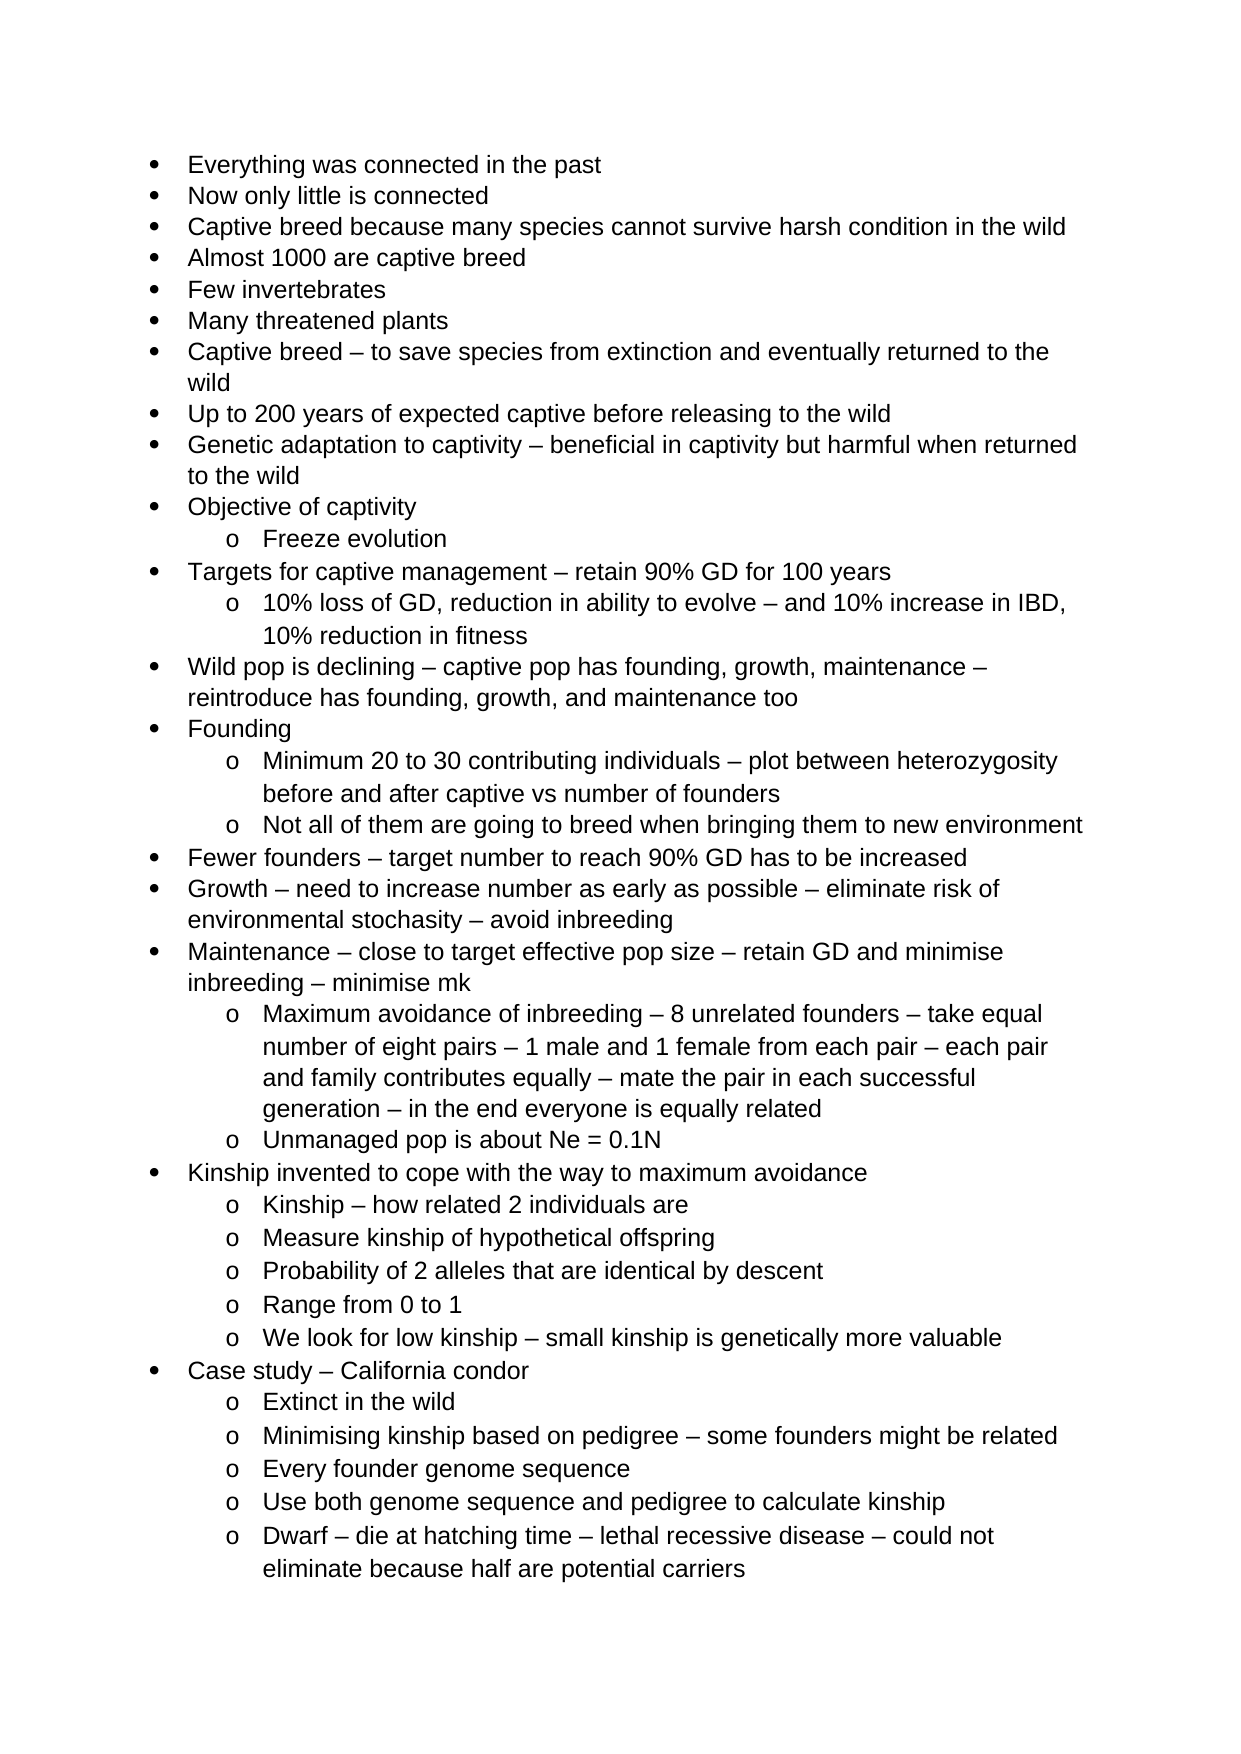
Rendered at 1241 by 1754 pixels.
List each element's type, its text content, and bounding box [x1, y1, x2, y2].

list Range from 0 to 1 [225, 1289, 1090, 1321]
list Captive breed because many species cannot survive harsh condition in the wild [150, 212, 1090, 241]
list Maximum avoidance of inbreeding – 8 unrelated founders – take equal number of eight pairs – 1 male and 1 female from each pair – each pair and family contributes equally – mate the pair in each successful generation – in the end everyone is equally related [225, 999, 1090, 1123]
list Fewer founders – target number to reach 90% GD has to be increased [150, 843, 1090, 872]
list Every founder genome sequence [225, 1454, 1090, 1485]
list Not all of them are going to breed when bringing them to new environment [225, 810, 1090, 841]
list Everything was connected in the past [150, 150, 1090, 179]
list Captive breed – to save species from extinction and eventually returned to the wild [150, 337, 1090, 397]
list Case study – California condor [150, 1356, 1090, 1385]
list Extinct in the wild [225, 1387, 1090, 1418]
list Use both genome sequence and pedigree to calculate kinship [225, 1487, 1090, 1518]
list Genetic adaptation to captivity – beneficial in captivity but harmful when returned to the wild [150, 430, 1090, 490]
list Measure kinship of hypothetical offspring [225, 1223, 1090, 1254]
list Few invertebrates [150, 274, 1090, 303]
list We look for low kinship – small kinship is genetically more valuable [225, 1323, 1090, 1354]
list Objective of captivity [150, 492, 1090, 521]
list Maintenance – close to target effective pop size – retain GD and minimise inbreeding – minimise mk [150, 937, 1090, 996]
list Many threatened plants [150, 306, 1090, 334]
list Kinship invented to cope with the way to maximum avoidance [150, 1158, 1090, 1187]
list Minimising kinship based on pedigree – some founders might be related [225, 1421, 1090, 1452]
list Unmanaged pop is about Ne = 0.1N [225, 1125, 1090, 1156]
list Now only little is connected [150, 181, 1090, 210]
list Kinship – how related 2 individuals are [225, 1189, 1090, 1221]
list Growth – need to increase number as early as possible – eliminate risk of environmental stochasity – avoid inbreeding [150, 874, 1090, 934]
list Almost 1000 are captive breed [150, 243, 1090, 272]
list Freeze evolution [225, 523, 1090, 554]
list Founding [150, 714, 1090, 743]
list Minimum 20 to 30 contributing individuals – plot between heterozygosity before and after captive vs number of founders [225, 746, 1090, 808]
list Targets for captive management – retain 90% GD for 100 years [150, 557, 1090, 586]
list Wild pop is declining – captive pop has founding, growth, maintenance – reintroduce has founding, growth, and maintenance too [150, 652, 1090, 712]
list Probability of 2 alleles that are identical by descent [225, 1256, 1090, 1287]
list Up to 200 years of expected captive before releasing to the wild [150, 399, 1090, 428]
list 10% loss of GD, reduction in ability to evolve – and 10% increase in IBD, 10% reduction in fitness [225, 588, 1090, 650]
list Dwarf – die at hatching time – lethal recessive disease – could not eliminate because half are potential carriers [225, 1521, 1090, 1583]
